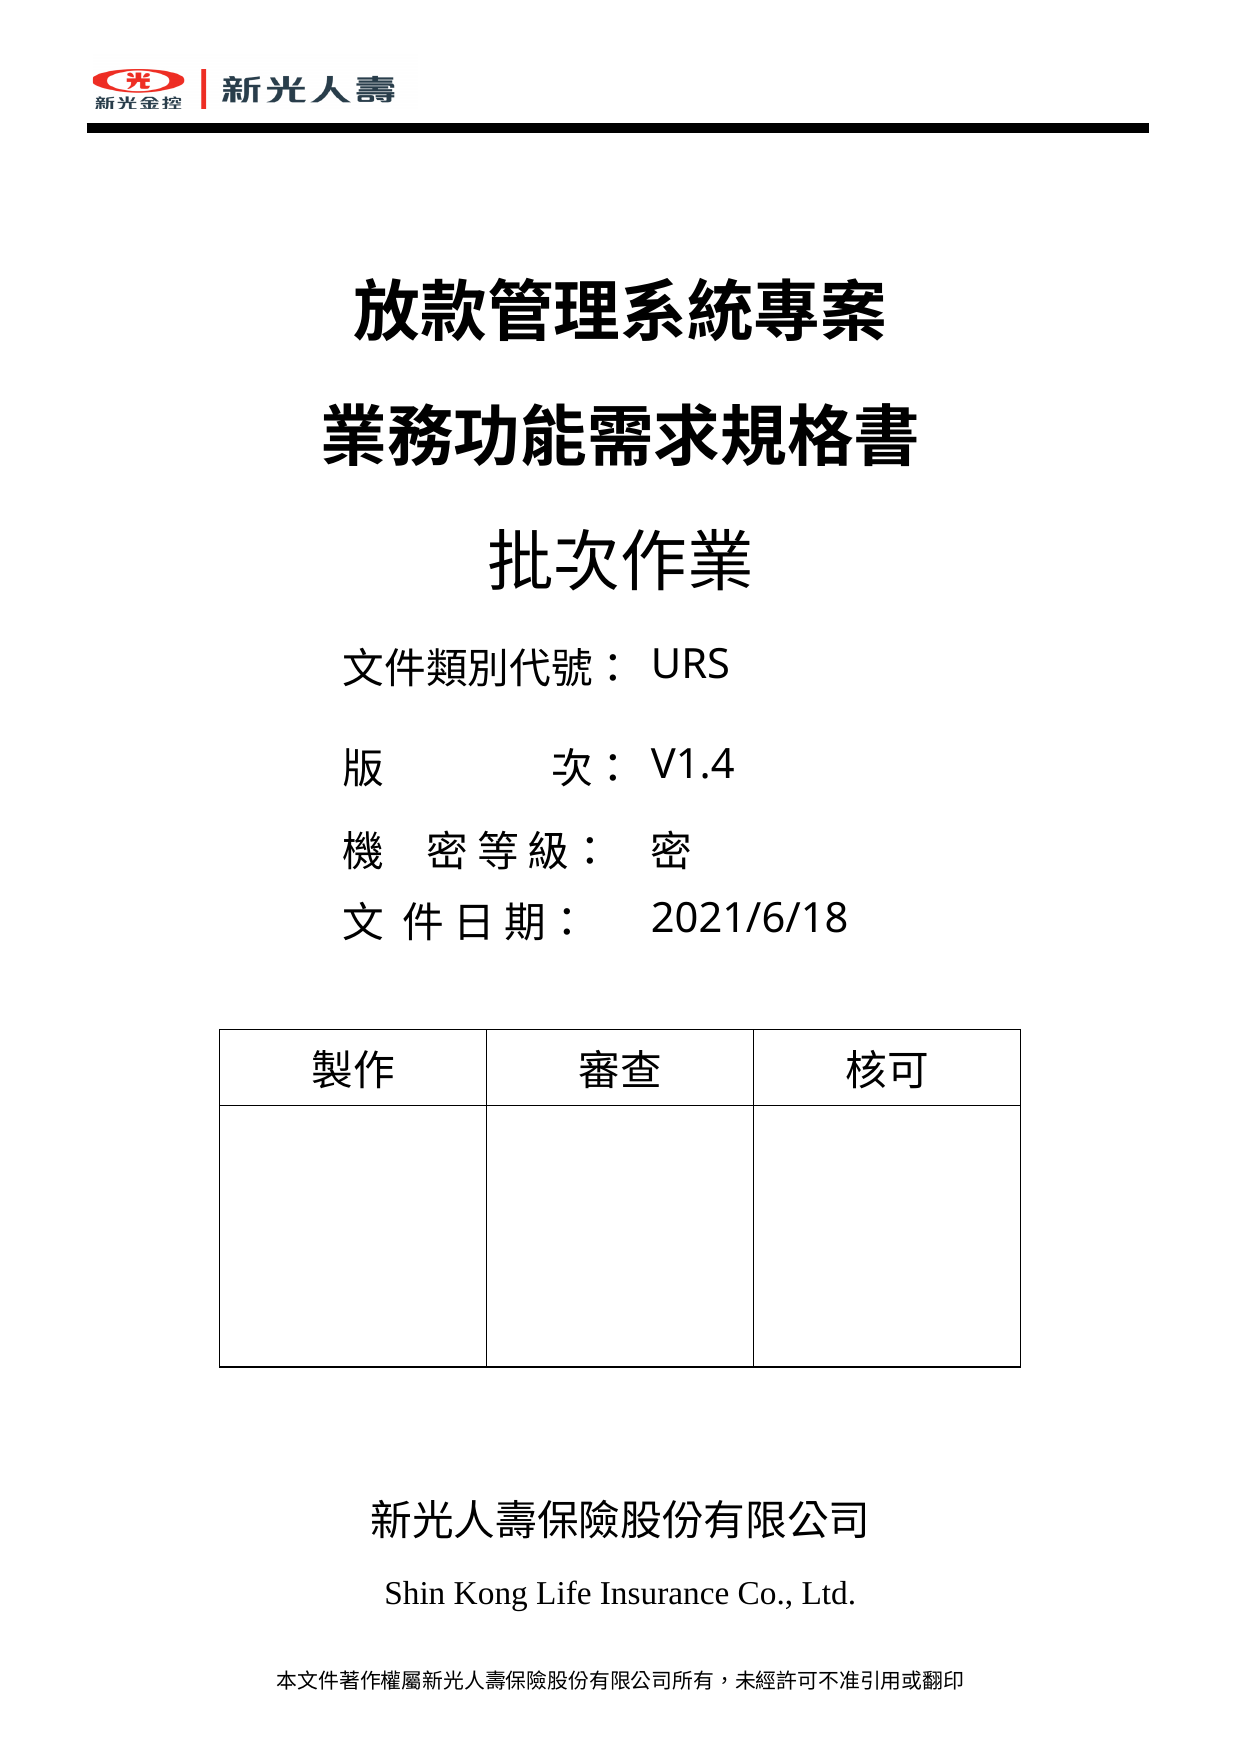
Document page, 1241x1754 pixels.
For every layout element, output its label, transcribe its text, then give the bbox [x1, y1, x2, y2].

table_cell [220, 1106, 486, 1366]
table_cell 文 件 日 期： [340, 879, 648, 954]
table_cell [754, 1106, 1020, 1366]
table_cell 密 [648, 812, 901, 879]
text 批次作業 [89, 500, 1152, 612]
table_cell 版 次： [340, 712, 648, 812]
text 新光人壽保險股份有限公司 [89, 1480, 1152, 1555]
table_header 文件類別代號： [340, 612, 648, 712]
table_cell 機 密 等 級： [340, 812, 648, 879]
table_header URS [648, 612, 901, 712]
text Shin Kong Life Insurance Co., Ltd. [89, 1555, 1152, 1630]
table_cell 2021/6/18 [648, 879, 901, 954]
table_cell V1.4 [648, 712, 901, 812]
text 放款管理系統專案 [89, 250, 1152, 362]
table_header 核可 [754, 1030, 1020, 1105]
table_cell [487, 1106, 753, 1366]
table_header 審查 [487, 1030, 753, 1105]
table_header 製作 [220, 1030, 486, 1105]
text 業務功能需求規格書 [89, 375, 1152, 487]
picture [92, 53, 418, 109]
